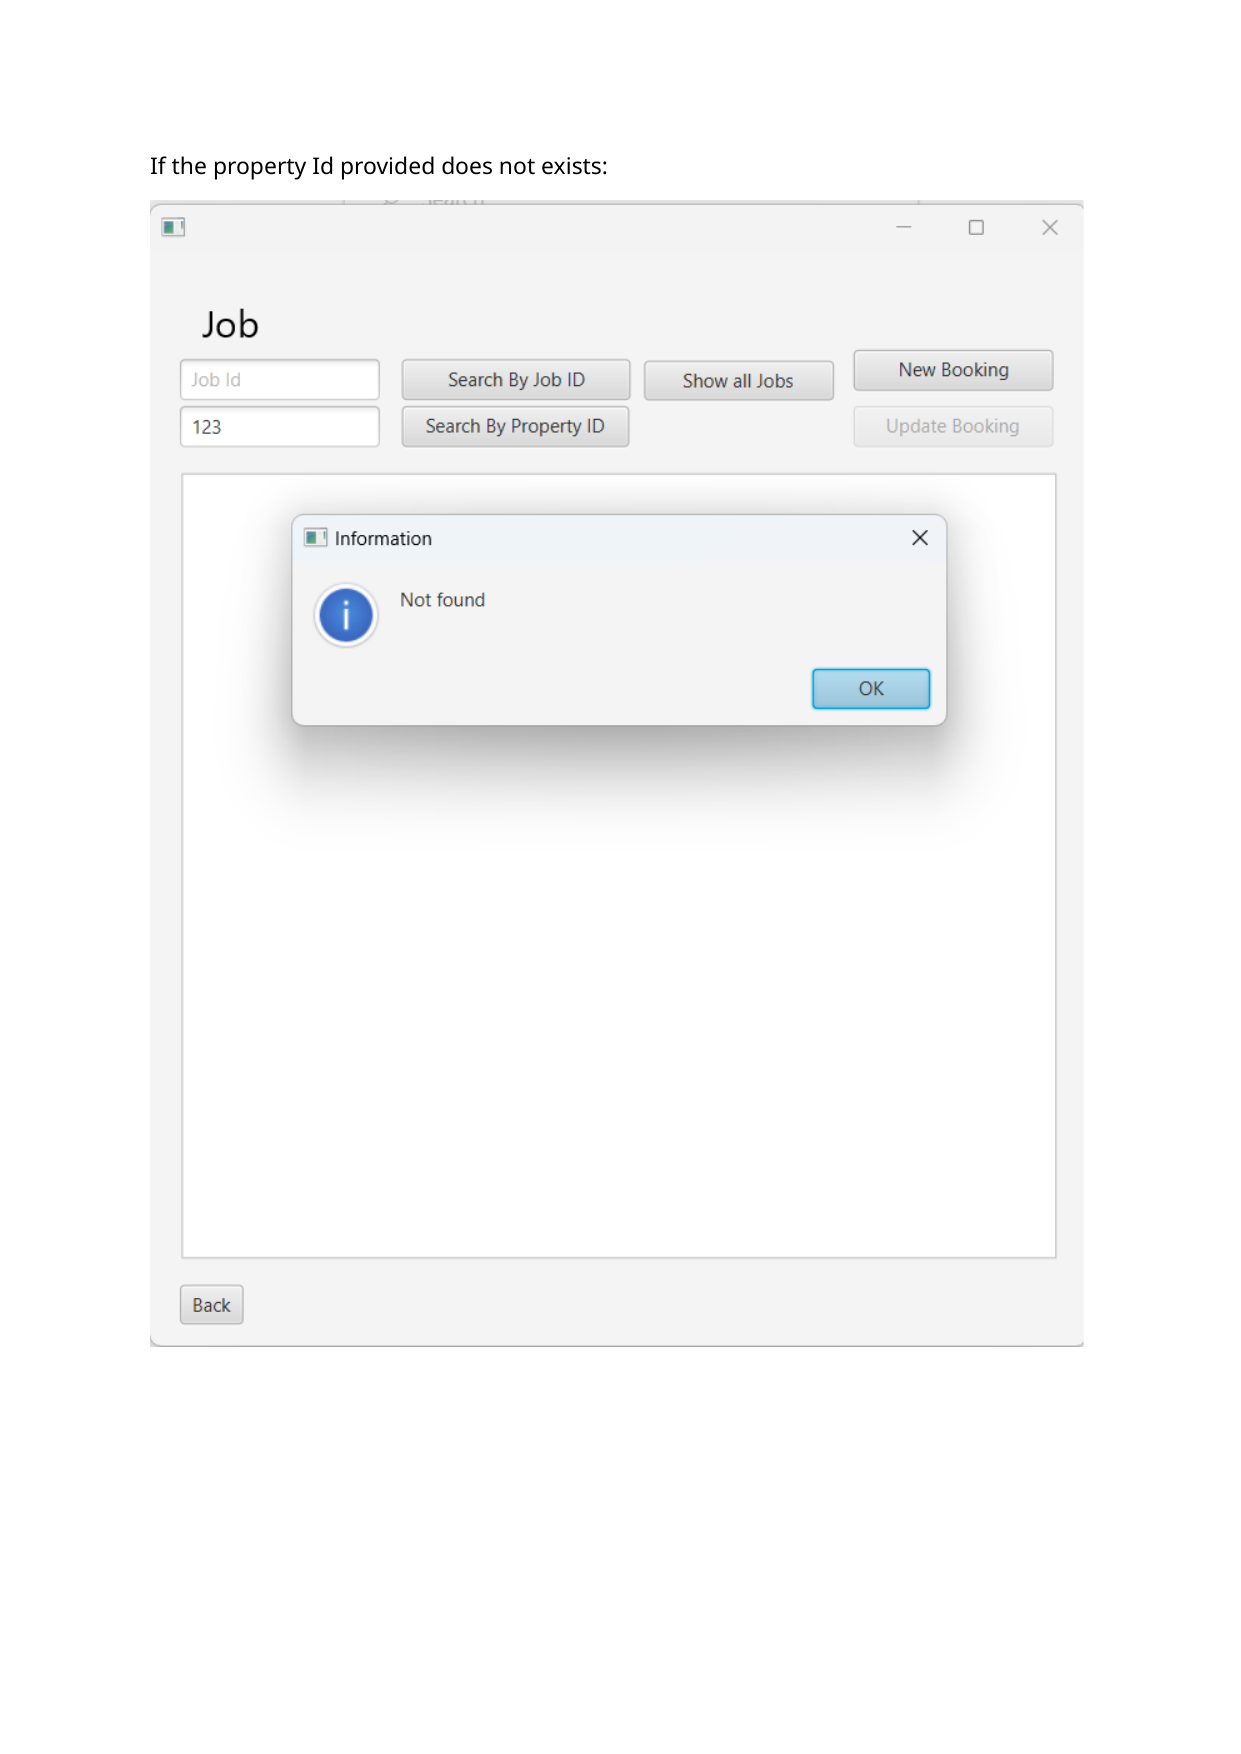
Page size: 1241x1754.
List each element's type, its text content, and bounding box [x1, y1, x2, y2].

text If the property Id provided does not exists: [150, 150, 1090, 181]
picture [150, 200, 1084, 1347]
